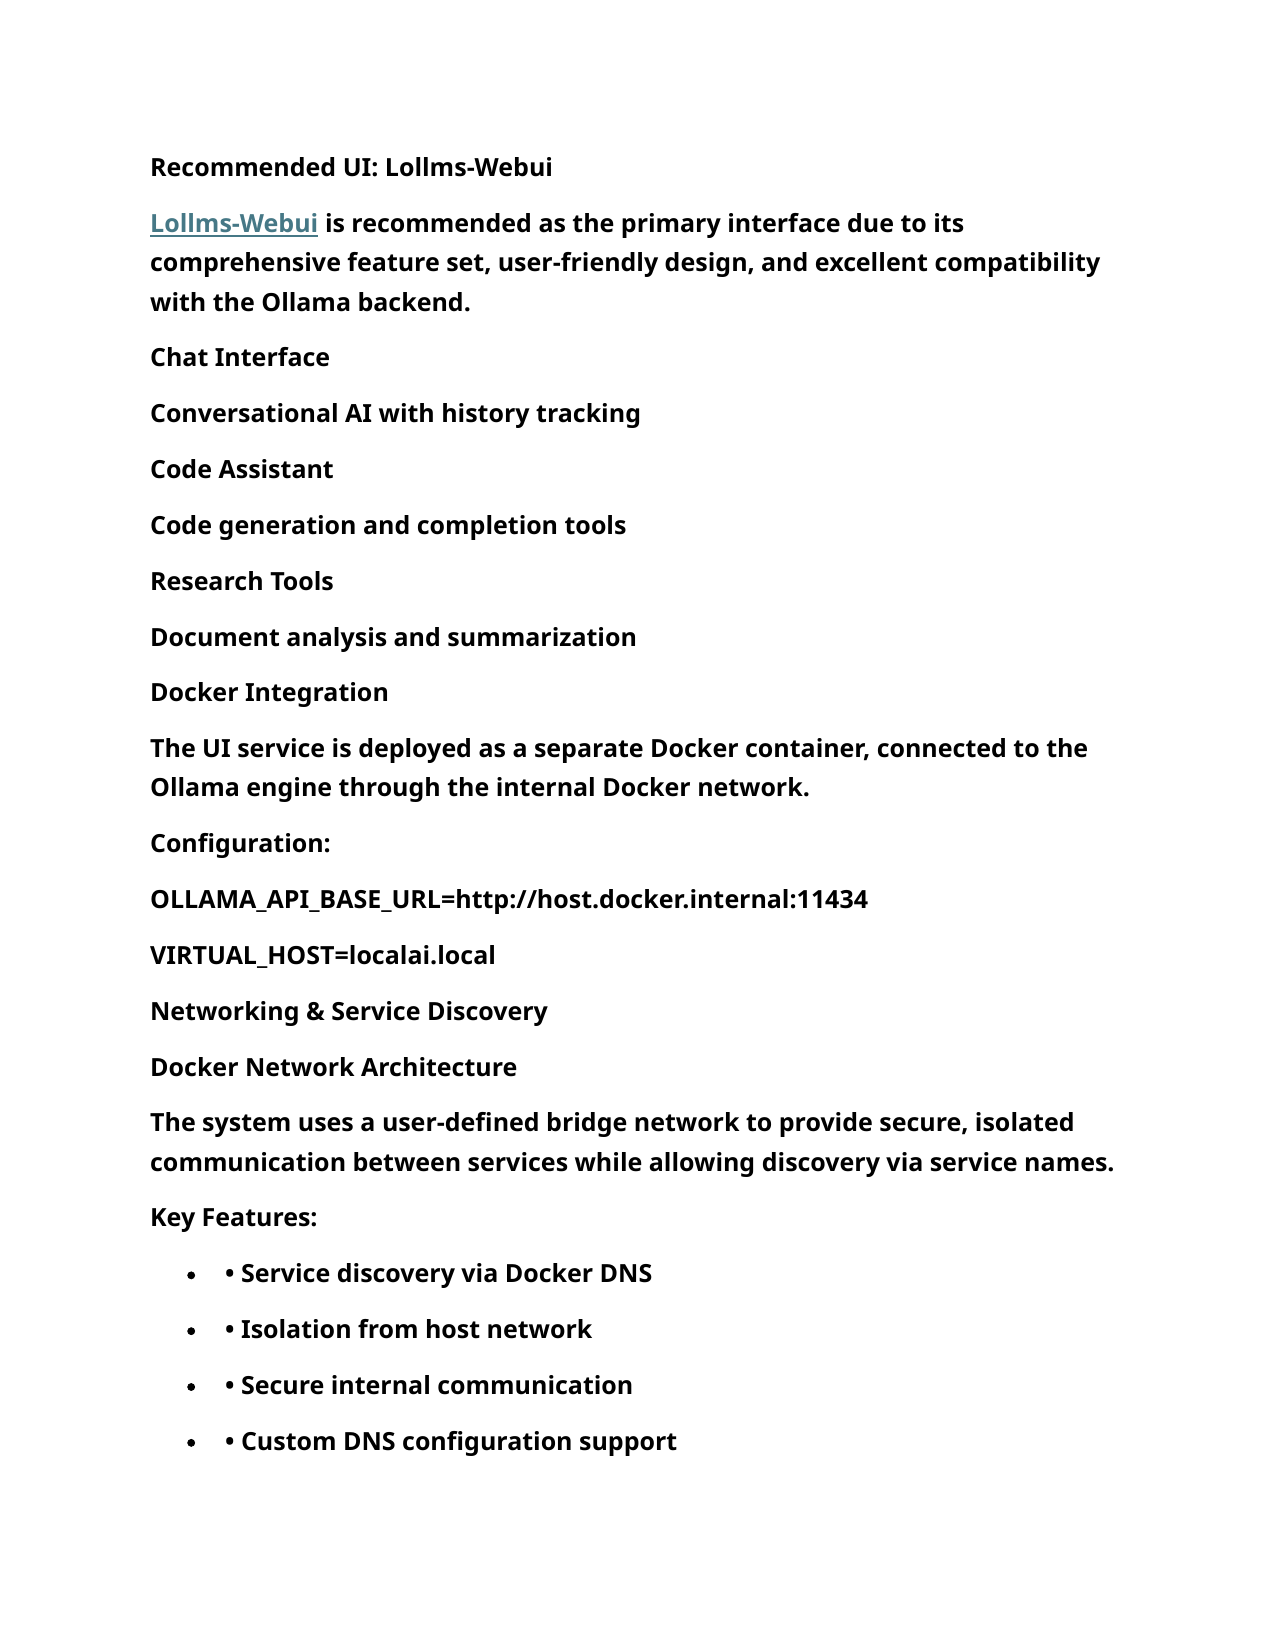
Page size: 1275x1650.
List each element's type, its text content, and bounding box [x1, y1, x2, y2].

text Docker Network Architecture [150, 1049, 1125, 1083]
text Code Assistant [150, 452, 1125, 486]
text Configuration: [150, 826, 1125, 860]
text OLLAMA_API_BASE_URL=http://host.docker.internal:11434 [150, 882, 1125, 916]
text Conversational AI with history tracking [150, 396, 1125, 430]
text Lollms-Webui is recommended as the primary interface due to its comprehensive feature set, user-friendly design, and excellent compatibility with the Ollama backend. [150, 206, 1125, 318]
text Chat Interface [150, 340, 1125, 374]
text The UI service is deployed as a separate Docker container, connected to the Ollama engine through the internal Docker network. [150, 731, 1125, 804]
text Document analysis and summarization [150, 619, 1125, 653]
text Research Tools [150, 563, 1125, 597]
text Networking & Service Discovery [150, 993, 1125, 1027]
text Recommended UI: Lollms-Webui [150, 150, 1125, 184]
text Docker Integration [150, 675, 1125, 709]
text VIRTUAL_HOST=localai.local [150, 937, 1125, 972]
list • Secure internal communication [187, 1367, 1125, 1402]
text Code generation and completion tools [150, 507, 1125, 542]
list • Service discovery via Docker DNS [187, 1256, 1125, 1290]
text Key Features: [150, 1200, 1125, 1234]
text The system uses a user-defined bridge network to provide secure, isolated communication between services while allowing discovery via service names. [150, 1105, 1125, 1178]
list • Custom DNS configuration support [187, 1423, 1125, 1457]
list • Isolation from host network [187, 1312, 1125, 1346]
